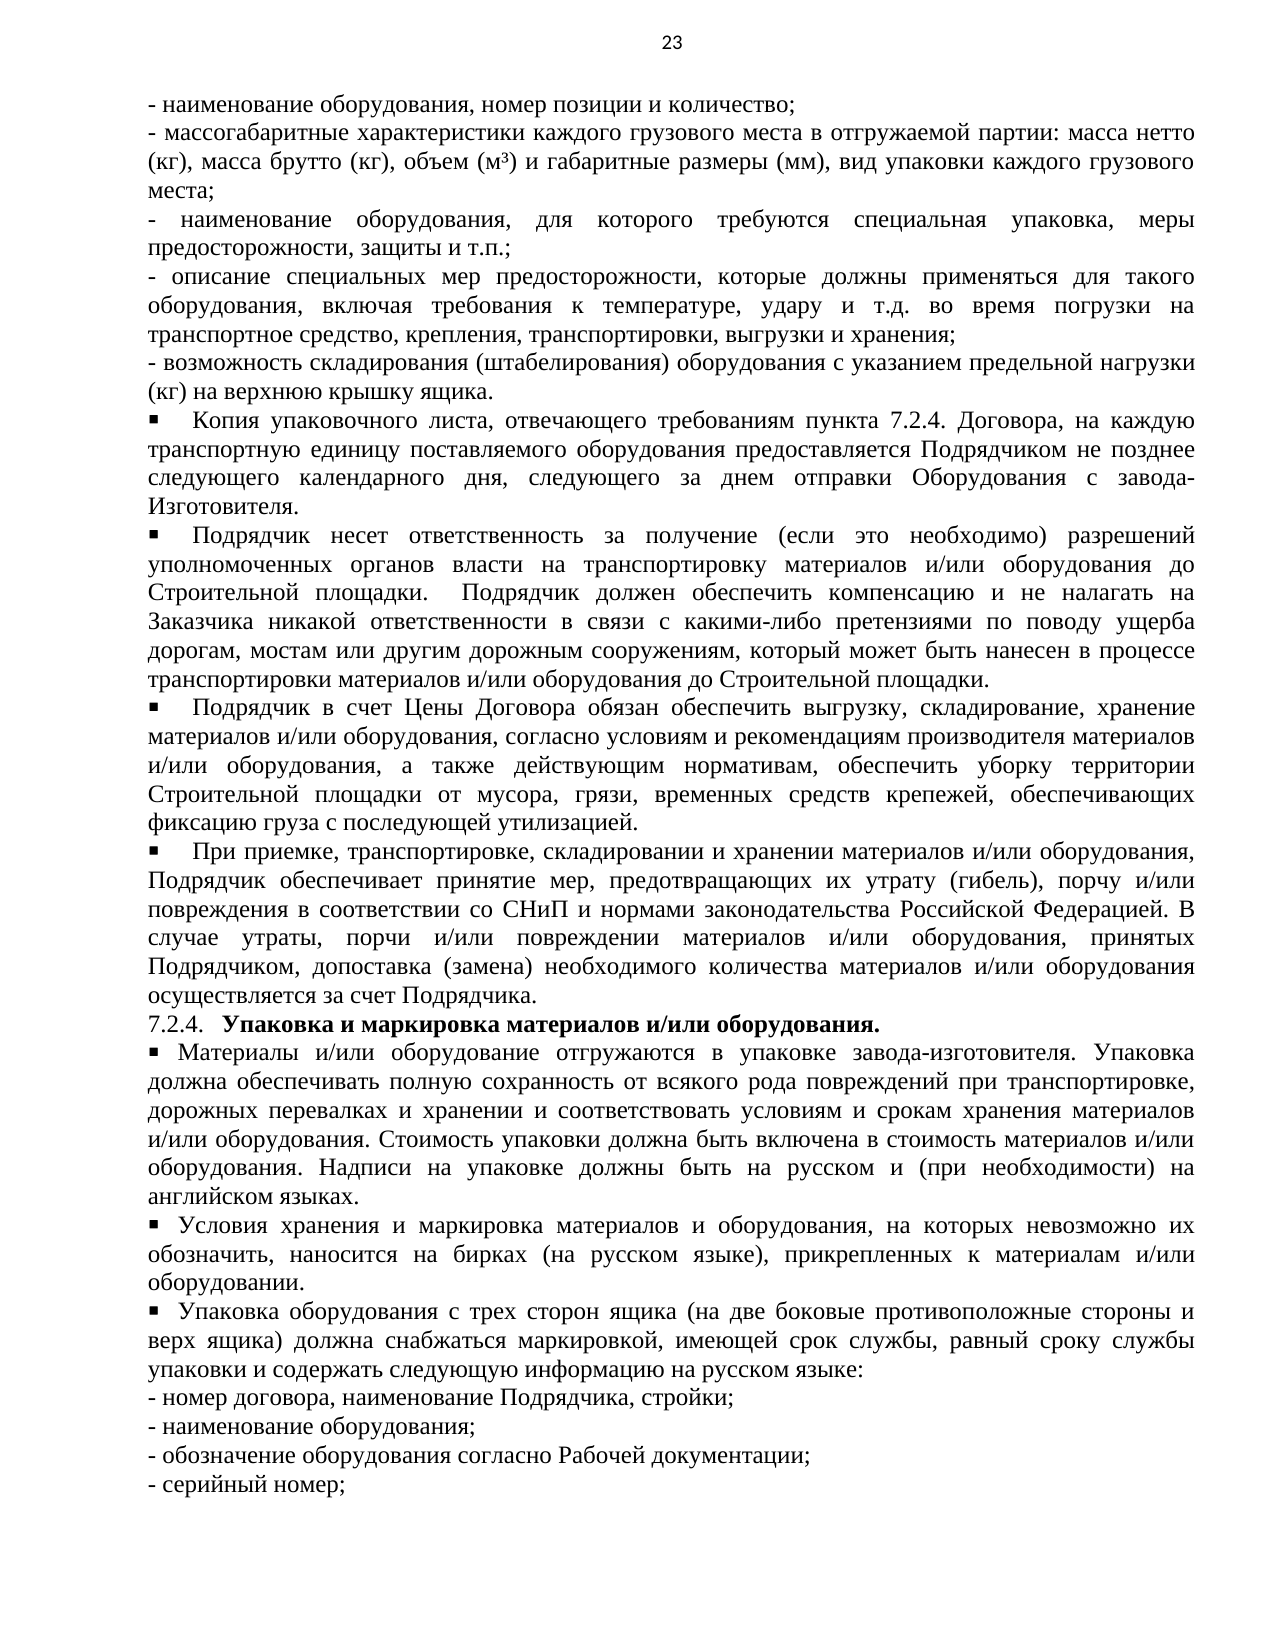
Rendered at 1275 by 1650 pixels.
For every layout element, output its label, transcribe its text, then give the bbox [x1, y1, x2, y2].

list - серийный номер; [148, 1469, 1196, 1497]
list - наименование оборудования, номер позиции и количество; [148, 89, 1196, 117]
list Копия упаковочного листа, отвечающего требованиям пункта 7.2.4. Договора, на каждую транспортную единицу поставляемого оборудования предоставляется Подрядчиком не позднее следующего календарного дня, следующего за днем отправки Оборудования с завода-Изготовителя. [148, 405, 1196, 520]
list Упаковка оборудования с трех сторон ящика (на две боковые противоположные стороны и верх ящика) должна снабжаться маркировкой, имеющей срок службы, равный сроку службы упаковки и содержать следующую информацию на русском языке: [148, 1296, 1196, 1382]
list Условия хранения и маркировка материалов и оборудования, на которых невозможно их обозначить, наносится на бирках (на русском языке), прикрепленных к материалам и/или оборудовании. [148, 1210, 1196, 1296]
list Материалы и/или оборудование отгружаются в упаковке завода-изготовителя. Упаковка должна обеспечивать полную сохранность от всякого рода повреждений при транспортировке, дорожных перевалках и хранении и соответствовать условиям и срокам хранения материалов и/или оборудования. Стоимость упаковки должна быть включена в стоимость материалов и/или оборудования. Надписи на упаковке должны быть на русском и (при необходимости) на английском языках. [148, 1037, 1196, 1210]
list Подрядчик несет ответственность за получение (если это необходимо) разрешений уполномоченных органов власти на транспортировку материалов и/или оборудования до Строительной площадки. Подрядчик должен обеспечить компенсацию и не налагать на Заказчика никакой ответственности в связи с какими-либо претензиями по поводу ущерба дорогам, мостам или другим дорожным сооружениям, который может быть нанесен в процессе транспортировки материалов и/или оборудования до Строительной площадки. [148, 520, 1196, 692]
list - описание специальных мер предосторожности, которые должны применяться для такого оборудования, включая требования к температуре, удару и т.д. во время погрузки на транспортное средство, крепления, транспортировки, выгрузки и хранения; [148, 261, 1196, 347]
list - обозначение оборудования согласно Рабочей документации; [148, 1440, 1196, 1469]
list Упаковка и маркировка материалов и/или оборудования. [148, 1009, 1196, 1037]
list Подрядчик в счет Цены Договора обязан обеспечить выгрузку, складирование, хранение материалов и/или оборудования, согласно условиям и рекомендациям производителя материалов и/или оборудования, а также действующим нормативам, обеспечить уборку территории Строительной площадки от мусора, грязи, временных средств крепежей, обеспечивающих фиксацию груза с последующей утилизацией. [148, 692, 1196, 836]
list - возможность складирования (штабелирования) оборудования с указанием предельной нагрузки (кг) на верхнюю крышку ящика. [148, 347, 1196, 405]
list - массогабаритные характеристики каждого грузового места в отгружаемой партии: масса нетто (кг), масса брутто (кг), объем (м³) и габаритные размеры (мм), вид упаковки каждого грузового места; [148, 117, 1196, 204]
list - номер договора, наименование Подрядчика, стройки; [148, 1382, 1196, 1411]
list При приемке, транспортировке, складировании и хранении материалов и/или оборудования, Подрядчик обеспечивает принятие мер, предотвращающих их утрату (гибель), порчу и/или повреждения в соответствии со СНиП и нормами законодательства Российской Федерацией. В случае утраты, порчи и/или повреждении материалов и/или оборудования, принятых Подрядчиком, допоставка (замена) необходимого количества материалов и/или оборудования осуществляется за счет Подрядчика. [148, 836, 1196, 1009]
list - наименование оборудования, для которого требуются специальная упаковка, меры предосторожности, защиты и т.п.; [148, 204, 1196, 261]
list - наименование оборудования; [148, 1411, 1196, 1440]
